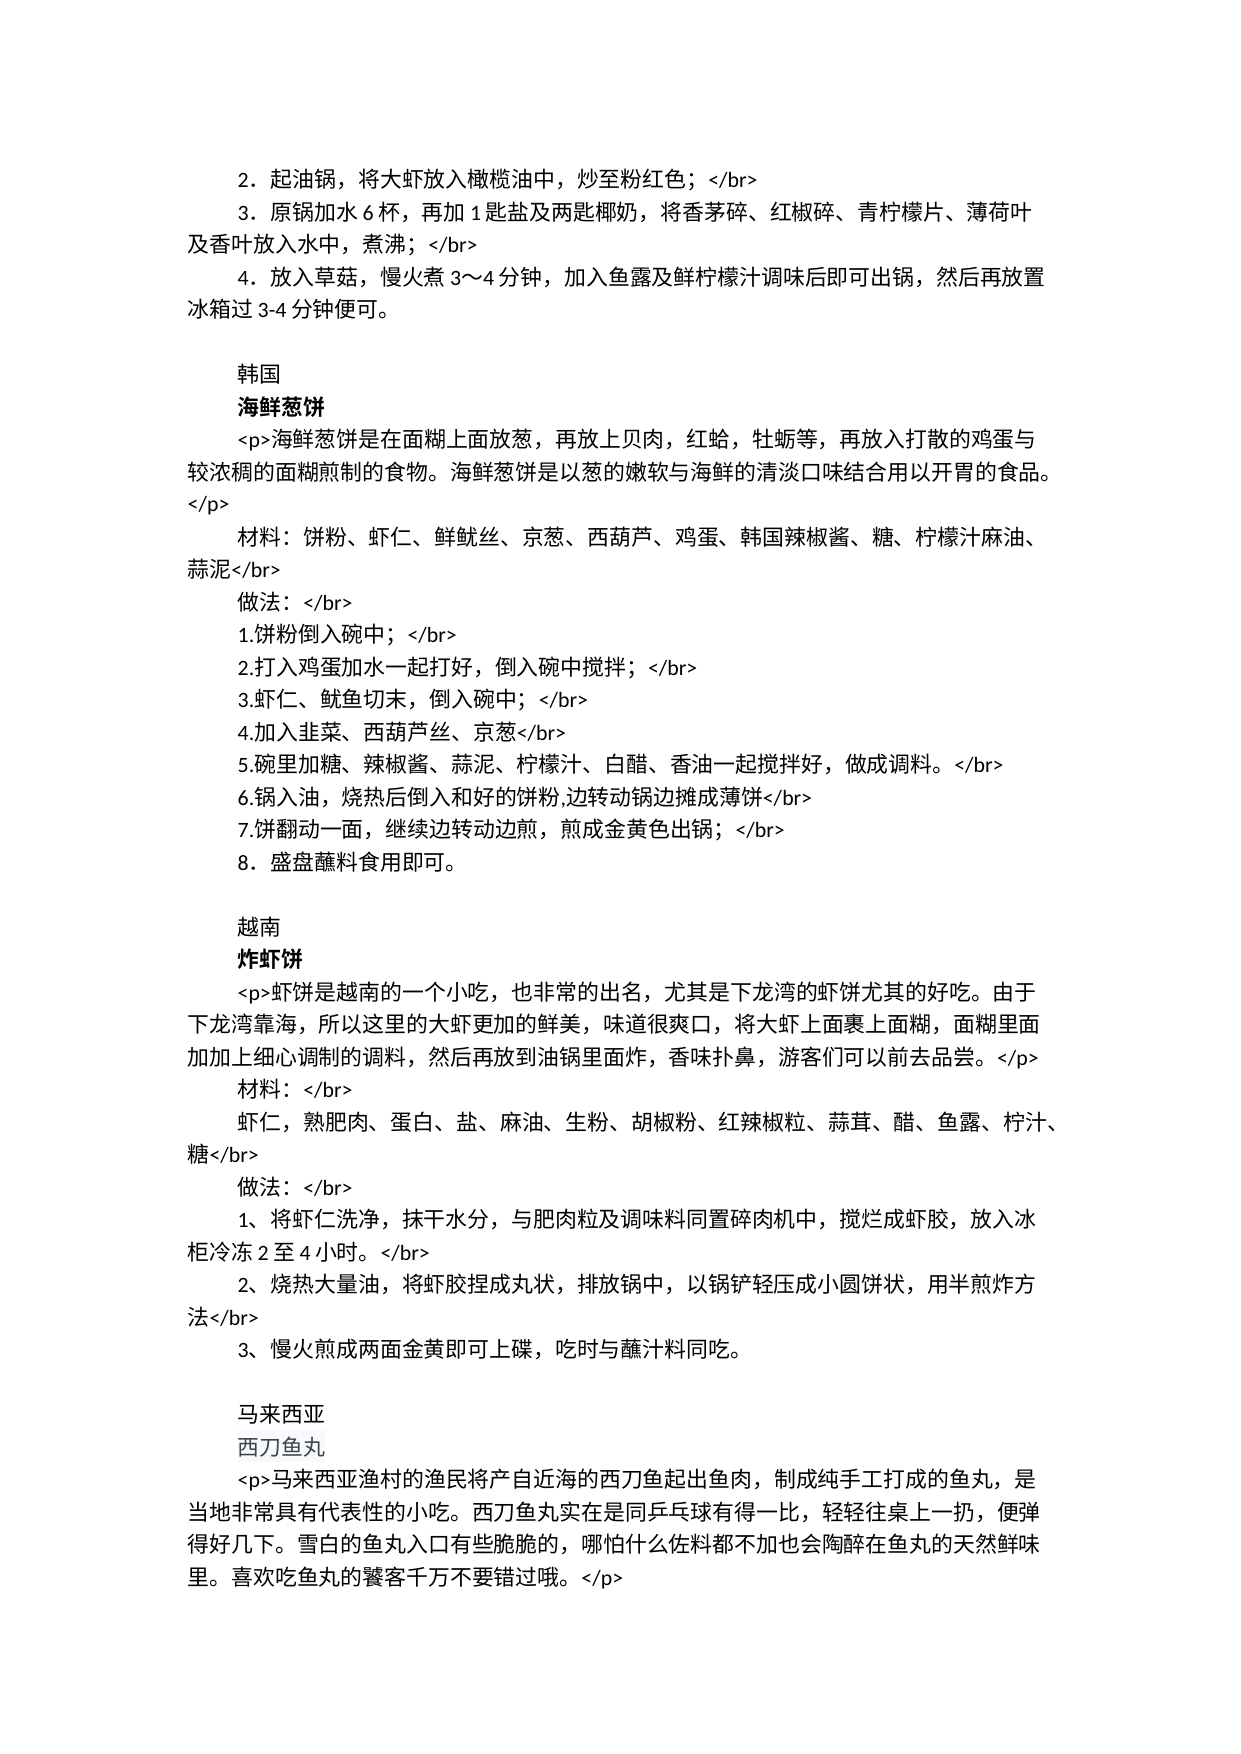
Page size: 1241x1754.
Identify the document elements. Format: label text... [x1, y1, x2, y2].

text 5.碗里加糖、辣椒酱、蒜泥、柠檬汁、白醋、香油一起搅拌好，做成调料。</br> [187, 747, 1053, 779]
text 炸虾饼 [187, 942, 1053, 974]
text 材料：</br> [187, 1072, 1053, 1104]
text 2、烧热大量油，将虾胶捏成丸状，排放锅中，以锅铲轻压成小圆饼状，用半煎炸方法</br> [187, 1267, 1053, 1332]
text 8．盛盘蘸料食用即可。 [187, 844, 1053, 877]
text 做法：</br> [187, 1169, 1053, 1202]
text 4.加入韭菜、西葫芦丝、京葱</br> [187, 714, 1053, 747]
text 3.虾仁、鱿鱼切末，倒入碗中；</br> [187, 682, 1053, 714]
text 3．原锅加水6杯，再加1匙盐及两匙椰奶，将香茅碎、红椒碎、青柠檬片、薄荷叶及香叶放入水中，煮沸；</br> [187, 194, 1053, 259]
text 2.打入鸡蛋加水一起打好，倒入碗中搅拌；</br> [187, 649, 1053, 682]
text 1、将虾仁洗净，抹干水分，与肥肉粒及调味料同置碎肉机中，搅烂成虾胶，放入冰柜冷冻2至4小时。</br> [187, 1202, 1053, 1267]
text 4．放入草菇，慢火煮3～4分钟，加入鱼露及鲜柠檬汁调味后即可出锅，然后再放置冰箱过3-4分钟便可。 [187, 259, 1053, 324]
text 3、慢火煎成两面金黄即可上碟，吃时与蘸汁料同吃。 [187, 1332, 1053, 1364]
text 做法：</br> [187, 584, 1053, 617]
text 马来西亚 [187, 1397, 1053, 1429]
text 7.饼翻动一面，继续边转动边煎，煎成金黄色出锅；</br> [187, 812, 1053, 844]
text 虾仁，熟肥肉、蛋白、盐、麻油、生粉、胡椒粉、红辣椒粒、蒜茸、醋、鱼露、柠汁、糖</br> [187, 1104, 1053, 1169]
text 1.饼粉倒入碗中；</br> [187, 617, 1053, 649]
text 西刀鱼丸 [187, 1429, 1053, 1462]
text 越南 [187, 909, 1053, 942]
text 2．起油锅，将大虾放入橄榄油中，炒至粉红色；</br> [187, 162, 1053, 194]
text 韩国 [187, 357, 1053, 389]
text 海鲜葱饼 [187, 389, 1053, 422]
text <p>马来西亚渔村的渔民将产自近海的西刀鱼起出鱼肉，制成纯手工打成的鱼丸，是当地非常具有代表性的小吃。西刀鱼丸实在是同乒乓球有得一比，轻轻往桌上一扔，便弹得好几下。雪白的鱼丸入口有些脆脆的，哪怕什么佐料都不加也会陶醉在鱼丸的天然鲜味里。喜欢吃鱼丸的饕客千万不要错过哦。</p> [187, 1462, 1053, 1592]
text <p>虾饼是越南的一个小吃，也非常的出名，尤其是下龙湾的虾饼尤其的好吃。由于下龙湾靠海，所以这里的大虾更加的鲜美，味道很爽口，将大虾上面裹上面糊，面糊里面加加上细心调制的调料，然后再放到油锅里面炸，香味扑鼻，游客们可以前去品尝。</p> [187, 974, 1053, 1072]
text <p>海鲜葱饼是在面糊上面放葱，再放上贝肉，红蛤，牡蛎等，再放入打散的鸡蛋与较浓稠的面糊煎制的食物。海鲜葱饼是以葱的嫩软与海鲜的清淡口味结合用以开胃的食品。</p> [187, 422, 1053, 519]
text 材料：饼粉、虾仁、鲜鱿丝、京葱、西葫芦、鸡蛋、韩国辣椒酱、糖、柠檬汁麻油、蒜泥</br> [187, 519, 1053, 584]
text 6.锅入油，烧热后倒入和好的饼粉,边转动锅边摊成薄饼</br> [187, 779, 1053, 812]
